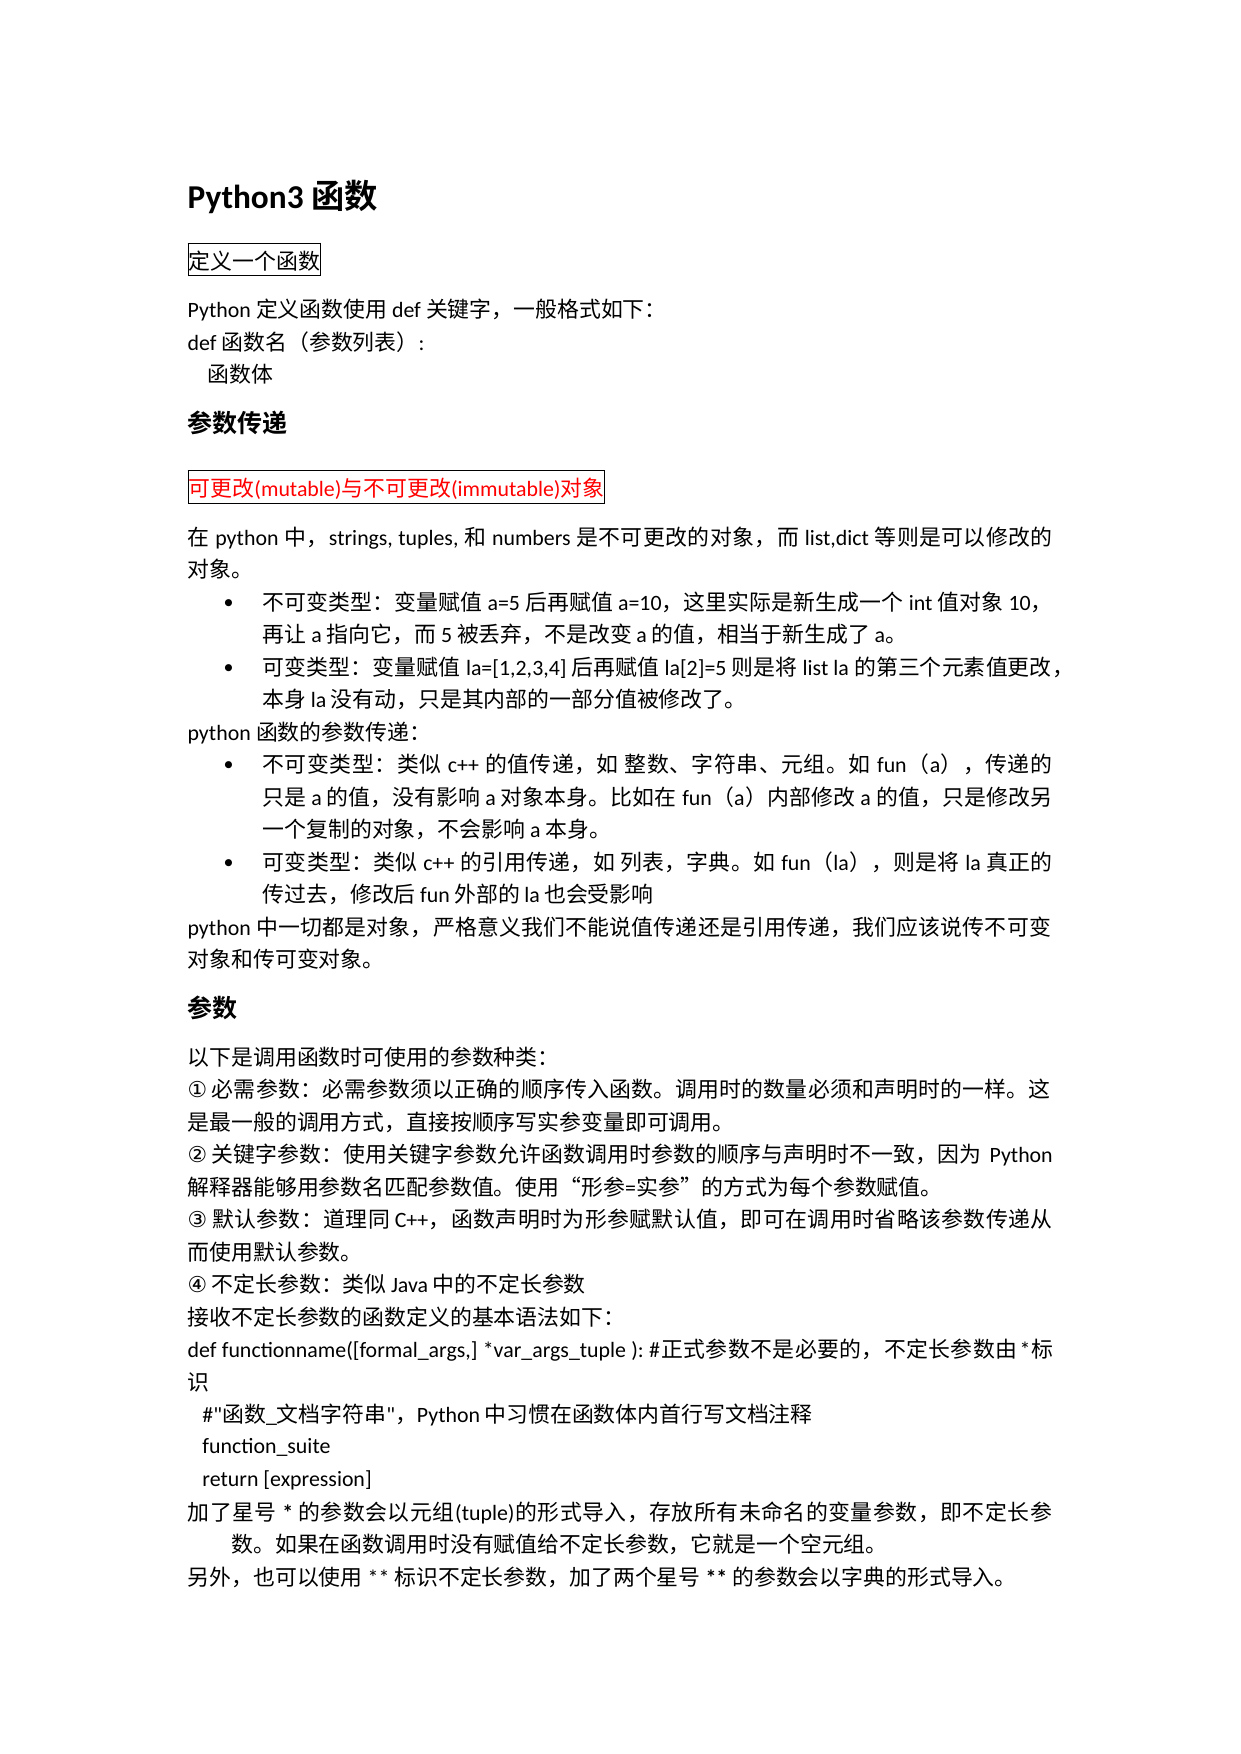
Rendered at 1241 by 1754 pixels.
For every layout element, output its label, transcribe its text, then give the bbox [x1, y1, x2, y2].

list 可变类型：变量赋值 la=[1,2,3,4] 后再赋值 la[2]=5 则是将 list la 的第三个元素值更改，本身la没有动，只是其内部的一部分值被修改了。 [225, 649, 1053, 714]
text return [expression] [187, 1462, 1053, 1494]
text 加了星号 * 的参数会以元组(tuple)的形式导入，存放所有未命名的变量参数，即不定长参数。如果在函数调用时没有赋值给不定长参数，它就是一个空元组。 [187, 1494, 1053, 1559]
list 不可变类型：变量赋值 a=5 后再赋值 a=10，这里实际是新生成一个 int 值对象 10，再让 a 指向它，而 5 被丢弃，不是改变a的值，相当于新生成了a。 [225, 584, 1053, 649]
subtitle 参数传递 [187, 389, 1053, 454]
text 以下是调用函数时可使用的参数种类： [187, 1039, 1053, 1072]
text ②关键字参数：使用关键字参数允许函数调用时参数的顺序与声明时不一致，因为 Python 解释器能够用参数名匹配参数值。使用“形参=实参”的方式为每个参数赋值。 [187, 1137, 1053, 1202]
text 定义一个函数 [187, 227, 1053, 292]
list 不可变类型：类似 c++ 的值传递，如 整数、字符串、元组。如fun（a），传递的只是a的值，没有影响a对象本身。比如在 fun（a）内部修改 a 的值，只是修改另一个复制的对象，不会影响 a 本身。 [225, 747, 1053, 844]
text def 函数名（参数列表）: [187, 324, 1053, 357]
text python 中一切都是对象，严格意义我们不能说值传递还是引用传递，我们应该说传不可变对象和传可变对象。 [187, 909, 1053, 974]
subtitle 参数 [187, 974, 1053, 1039]
text 可更改(mutable)与不可更改(immutable)对象 [187, 454, 1053, 519]
text ①必需参数：必需参数须以正确的顺序传入函数。调用时的数量必须和声明时的一样。这是最一般的调用方式，直接按顺序写实参变量即可调用。 [187, 1072, 1053, 1137]
text python 函数的参数传递： [187, 714, 1053, 747]
text ③默认参数：道理同C++，函数声明时为形参赋默认值，即可在调用时省略该参数传递从而使用默认参数。 [187, 1202, 1053, 1267]
text #"函数_文档字符串"，Python中习惯在函数体内首行写文档注释 [187, 1397, 1053, 1429]
text 在 python 中，strings, tuples, 和 numbers 是不可更改的对象，而 list,dict 等则是可以修改的对象。 [187, 519, 1053, 584]
text def functionname([formal_args,] *var_args_tuple ): #正式参数不是必要的，不定长参数由*标识 [187, 1332, 1053, 1397]
text 接收不定长参数的函数定义的基本语法如下： [187, 1299, 1053, 1332]
text 函数体 [187, 357, 1053, 389]
subtitle Python3 函数 [187, 162, 1053, 227]
text ④不定长参数：类似Java中的不定长参数 [187, 1267, 1053, 1299]
text Python 定义函数使用 def 关键字，一般格式如下： [187, 292, 1053, 324]
text function_suite [187, 1429, 1053, 1462]
list 可变类型：类似 c++ 的引用传递，如 列表，字典。如 fun（la），则是将 la 真正的传过去，修改后fun外部的la也会受影响 [225, 844, 1053, 909]
text 另外，也可以使用 ** 标识不定长参数，加了两个星号 ** 的参数会以字典的形式导入。 [187, 1559, 1053, 1592]
